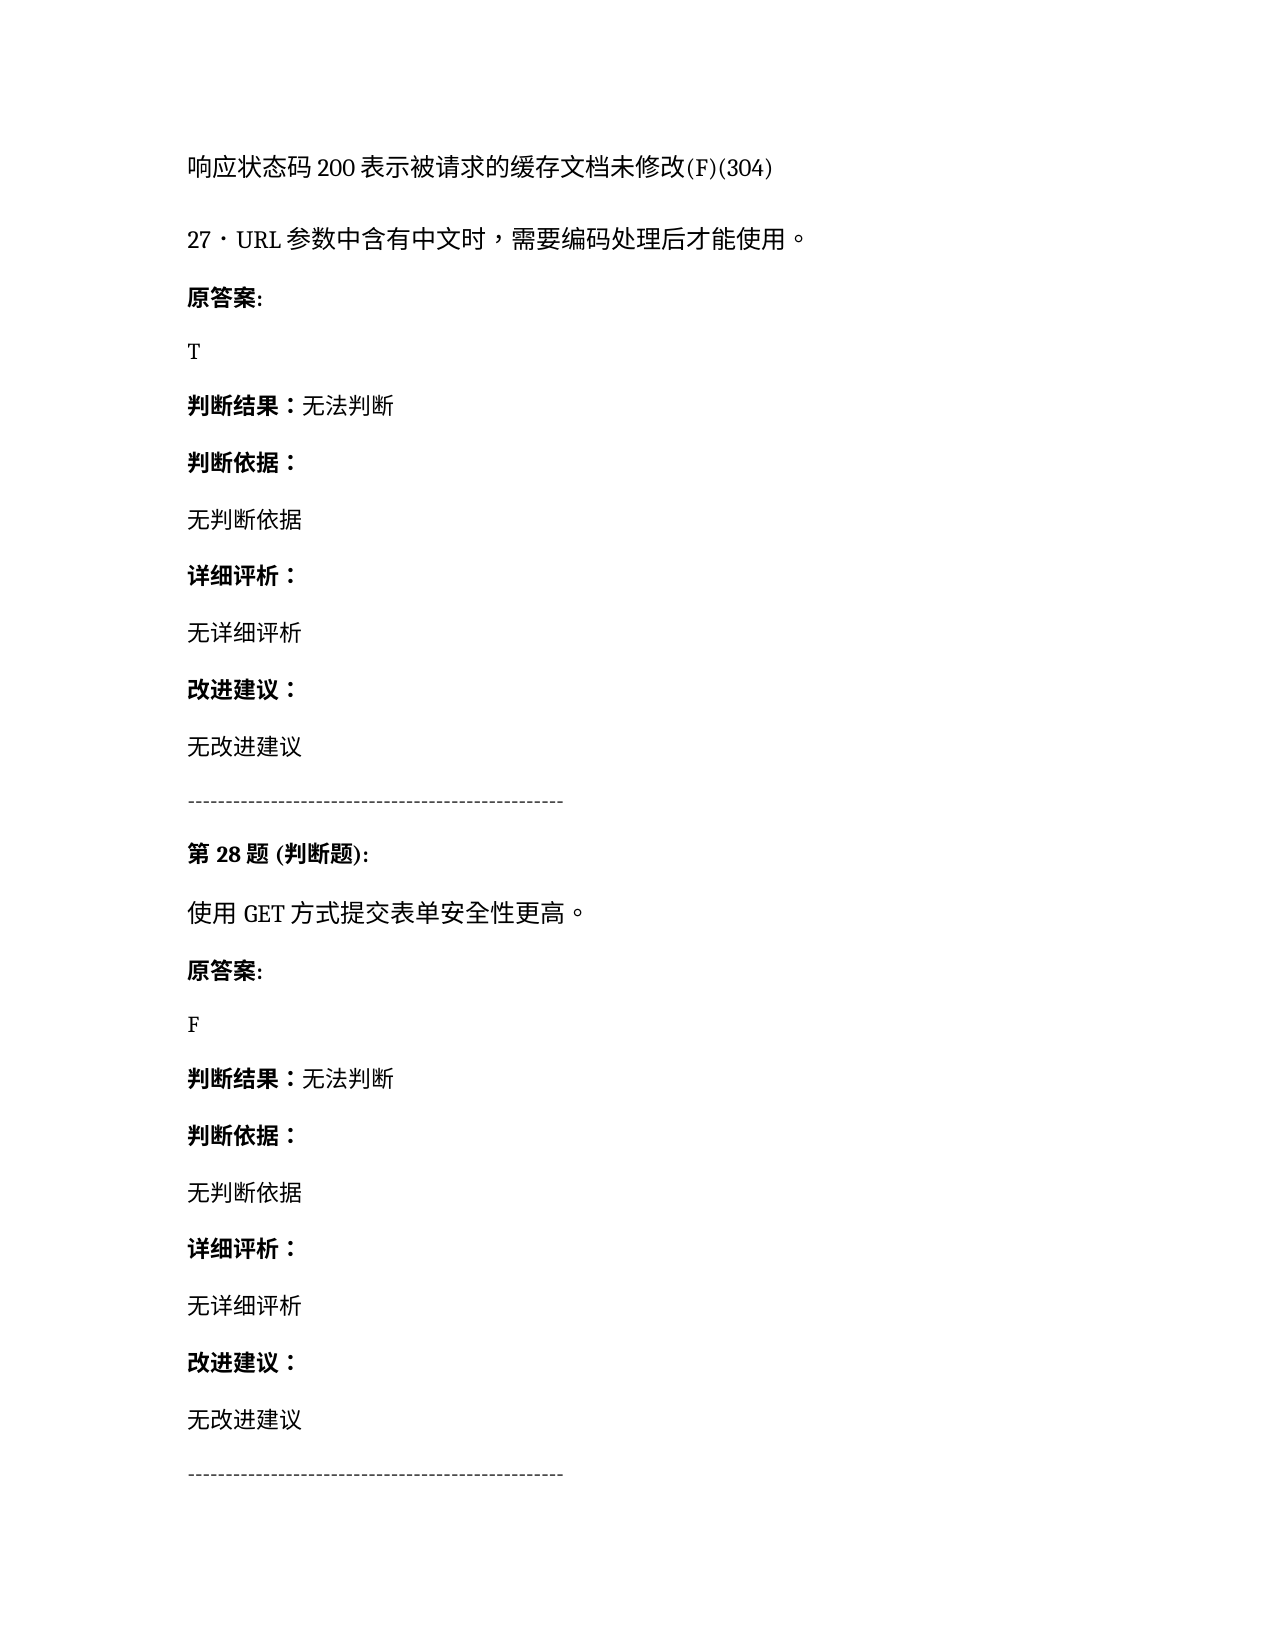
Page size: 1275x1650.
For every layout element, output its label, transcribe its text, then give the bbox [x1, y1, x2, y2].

text -------------------------------------------------- [187, 1460, 1087, 1487]
text 判断结果：无法判断 [187, 390, 1087, 421]
text 改进建议： [187, 674, 1087, 705]
text 无改进建议 [187, 1404, 1087, 1435]
text 无改进建议 [187, 731, 1087, 762]
text 原答案: [187, 955, 1087, 986]
text 判断结果：无法判断 [187, 1063, 1087, 1094]
text 详细评析： [187, 560, 1087, 592]
text 使用 GET 方式提交表单安全性更高。 [187, 895, 1087, 929]
text 第 28 题 (判断题): [187, 838, 1087, 870]
text T [187, 339, 1087, 365]
text 无判断依据 [187, 1177, 1087, 1208]
text 响应状态码200 表示被请求的缓存文档未修改(F)(304) 27．URL 参数中含有中文时，需要编码处理后才能使用。 [187, 150, 1087, 256]
text 无判断依据 [187, 503, 1087, 535]
text -------------------------------------------------- [187, 787, 1087, 814]
text 改进建议： [187, 1347, 1087, 1378]
text 详细评析： [187, 1233, 1087, 1264]
text 无详细评析 [187, 617, 1087, 648]
text 判断依据： [187, 447, 1087, 478]
text 判断依据： [187, 1120, 1087, 1151]
text 无详细评析 [187, 1290, 1087, 1321]
text F [187, 1012, 1087, 1038]
text 原答案: [187, 282, 1087, 313]
